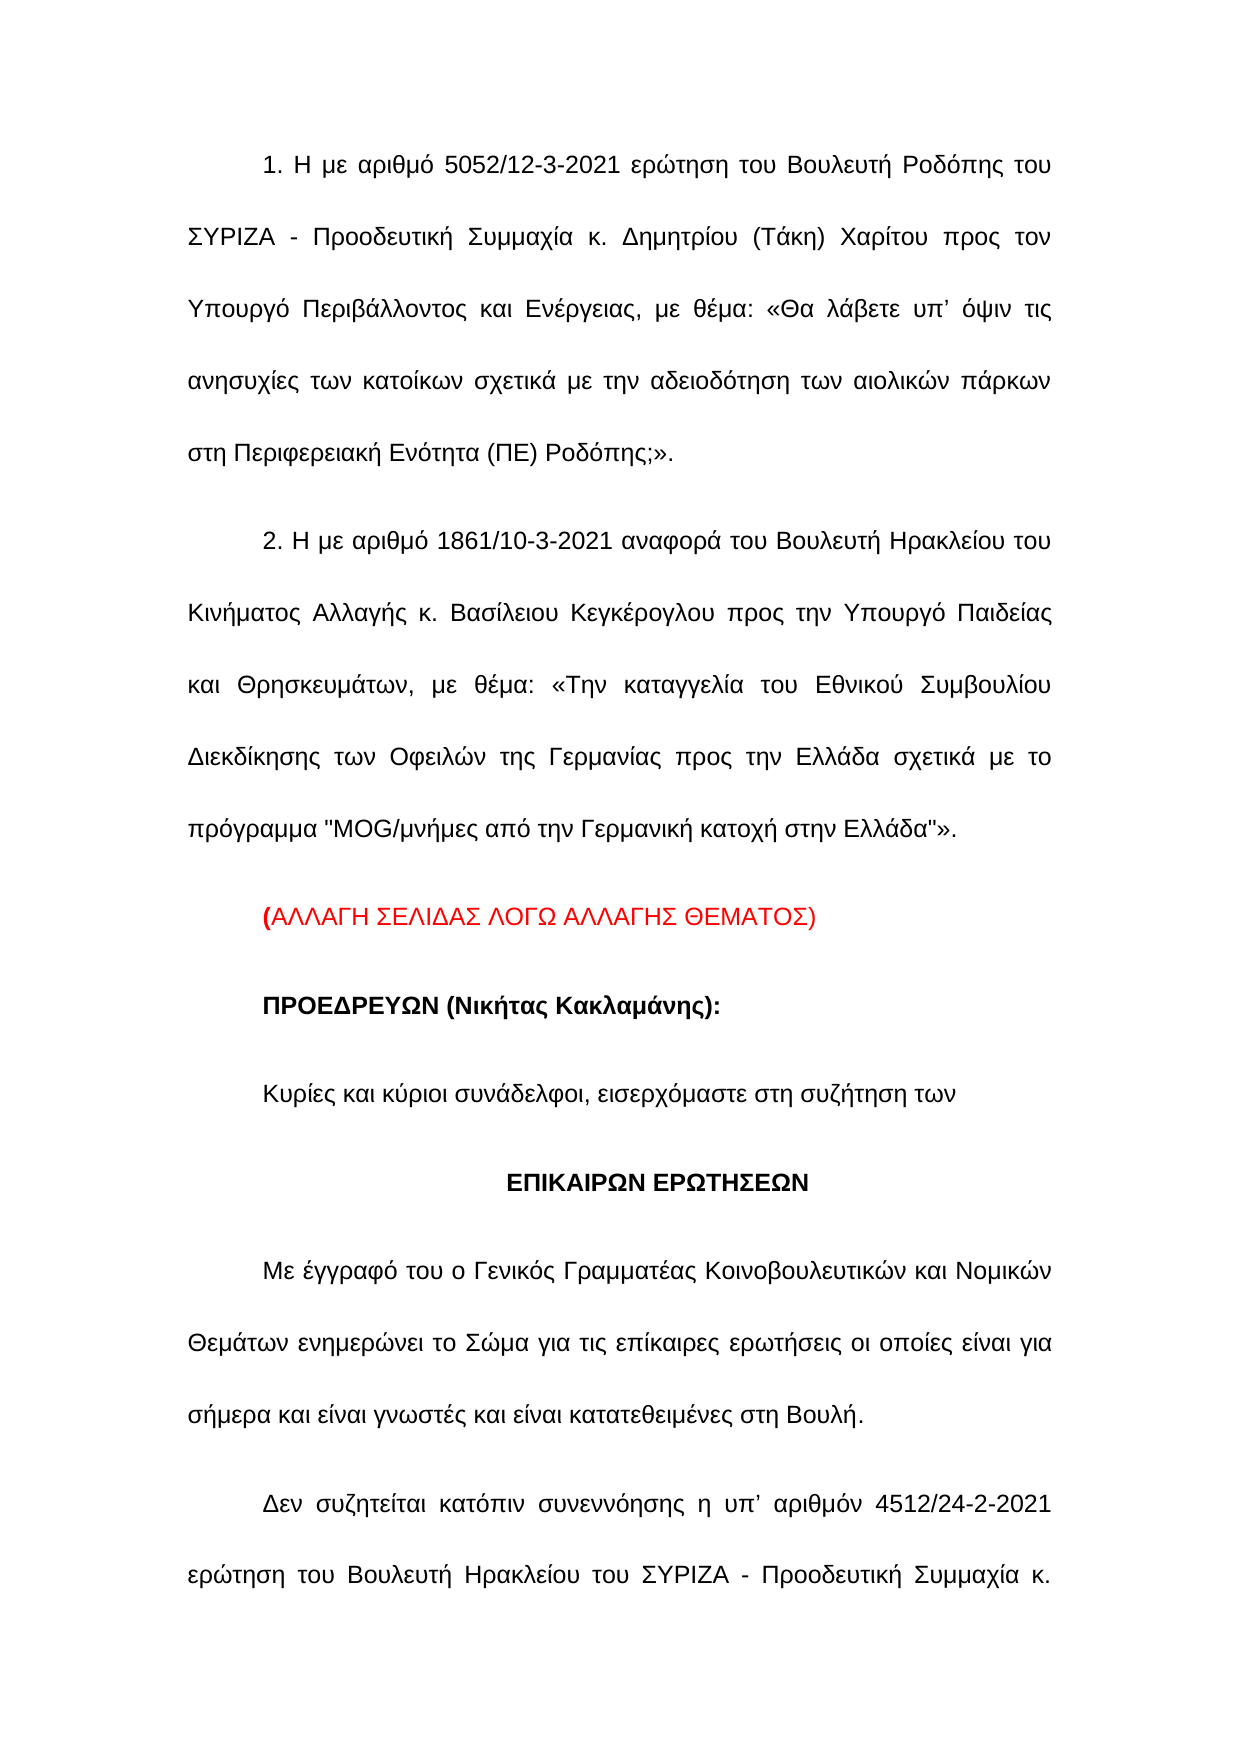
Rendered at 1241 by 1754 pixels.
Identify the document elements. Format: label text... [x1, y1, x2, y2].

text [187, 1488, 1053, 1589]
text (ΑΛΛΑΓΗ ΣΕΛΙΔΑΣ ΛΟΓΩ ΑΛΛΑΓΗΣ ΘΕΜΑΤΟΣ) [187, 902, 1053, 931]
text Κυρίες και κύριοι συνάδελφοι, εισερχόμαστε στη συζήτηση των [187, 1079, 1053, 1108]
text 2. Η με αριθμό 1861/10-3-2021 αναφορά του Βουλευτή Ηρακλείου του Κινήματος Αλλαγής κ. Βασίλειου Κεγκέρογλου προς την Υπουργό Παιδείας και Θρησκευμάτων, με θέμα: «Την καταγγελία του Εθνικού Συμβουλίου Διεκδίκησης των Οφειλών της Γερμανίας προς την Ελλάδα σχετικά με το πρόγραμμα "MOG/μνήμες από την Γερμανική κατοχή στην Ελλάδα"». [187, 526, 1053, 842]
text Με έγγραφό του ο Γενικός Γραμματέας Κοινοβουλευτικών και Νομικών Θεμάτων ενημερώνει το Σώμα για τις επίκαιρες ερωτήσεις οι οποίες είναι για σήμερα και είναι γνωστές και είναι κατατεθειμένες στη Βουλή. [187, 1256, 1053, 1429]
text ΕΠΙΚΑΙΡΩΝ ΕΡΩΤΗΣΕΩΝ [187, 1168, 1053, 1196]
text 1. Η με αριθμό 5052/12-3-2021 ερώτηση του Βουλευτή Ροδόπης του ΣΥΡΙΖΑ - Προοδευτική Συμμαχία κ. Δημητρίου (Τάκη) Χαρίτου προς τον Υπουργό Περιβάλλοντος και Ενέργειας, με θέμα: «Θα λάβετε υπ’ όψιν τις ανησυχίες των κατοίκων σχετικά με την αδειοδότηση των αιολικών πάρκων στη Περιφερειακή Ενότητα (ΠΕ) Ροδόπης;». [187, 150, 1053, 466]
text ΠΡΟΕΔΡΕΥΩΝ (Νικήτας Κακλαμάνης): [187, 991, 1053, 1019]
